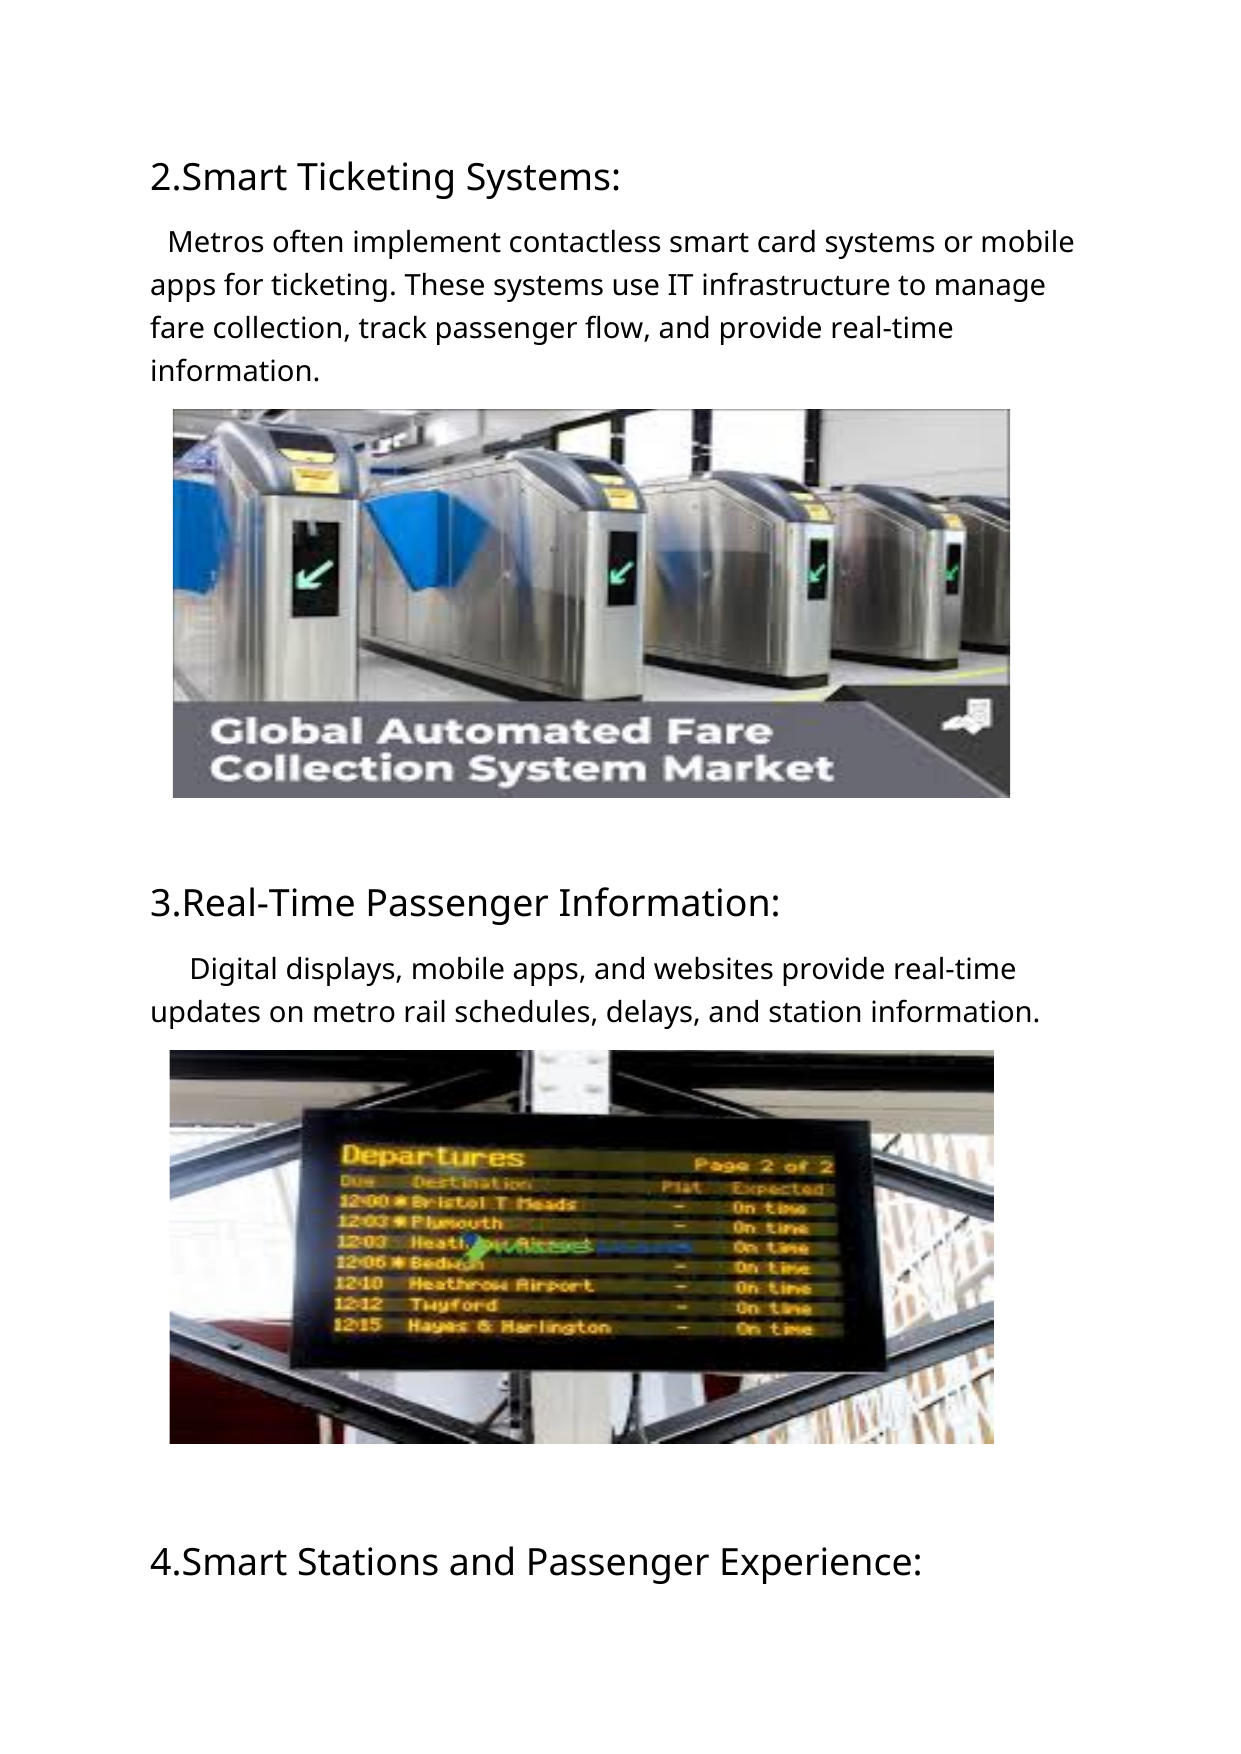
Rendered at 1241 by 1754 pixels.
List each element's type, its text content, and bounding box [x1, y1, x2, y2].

text 3.Real-Time Passenger Information: [150, 877, 1090, 928]
picture [172, 409, 1011, 798]
text Metros often implement contactless smart card systems or mobile apps for ticketing. These systems use IT infrastructure to manage fare collection, track passenger flow, and provide real-time information. [150, 222, 1090, 390]
text Digital displays, mobile apps, and websites provide real-time updates on metro rail schedules, delays, and station information. [150, 948, 1090, 1031]
picture [169, 1050, 994, 1444]
text 2.Smart Ticketing Systems: [150, 150, 1090, 201]
text 4.Smart Stations and Passenger Experience: [150, 1536, 1090, 1587]
